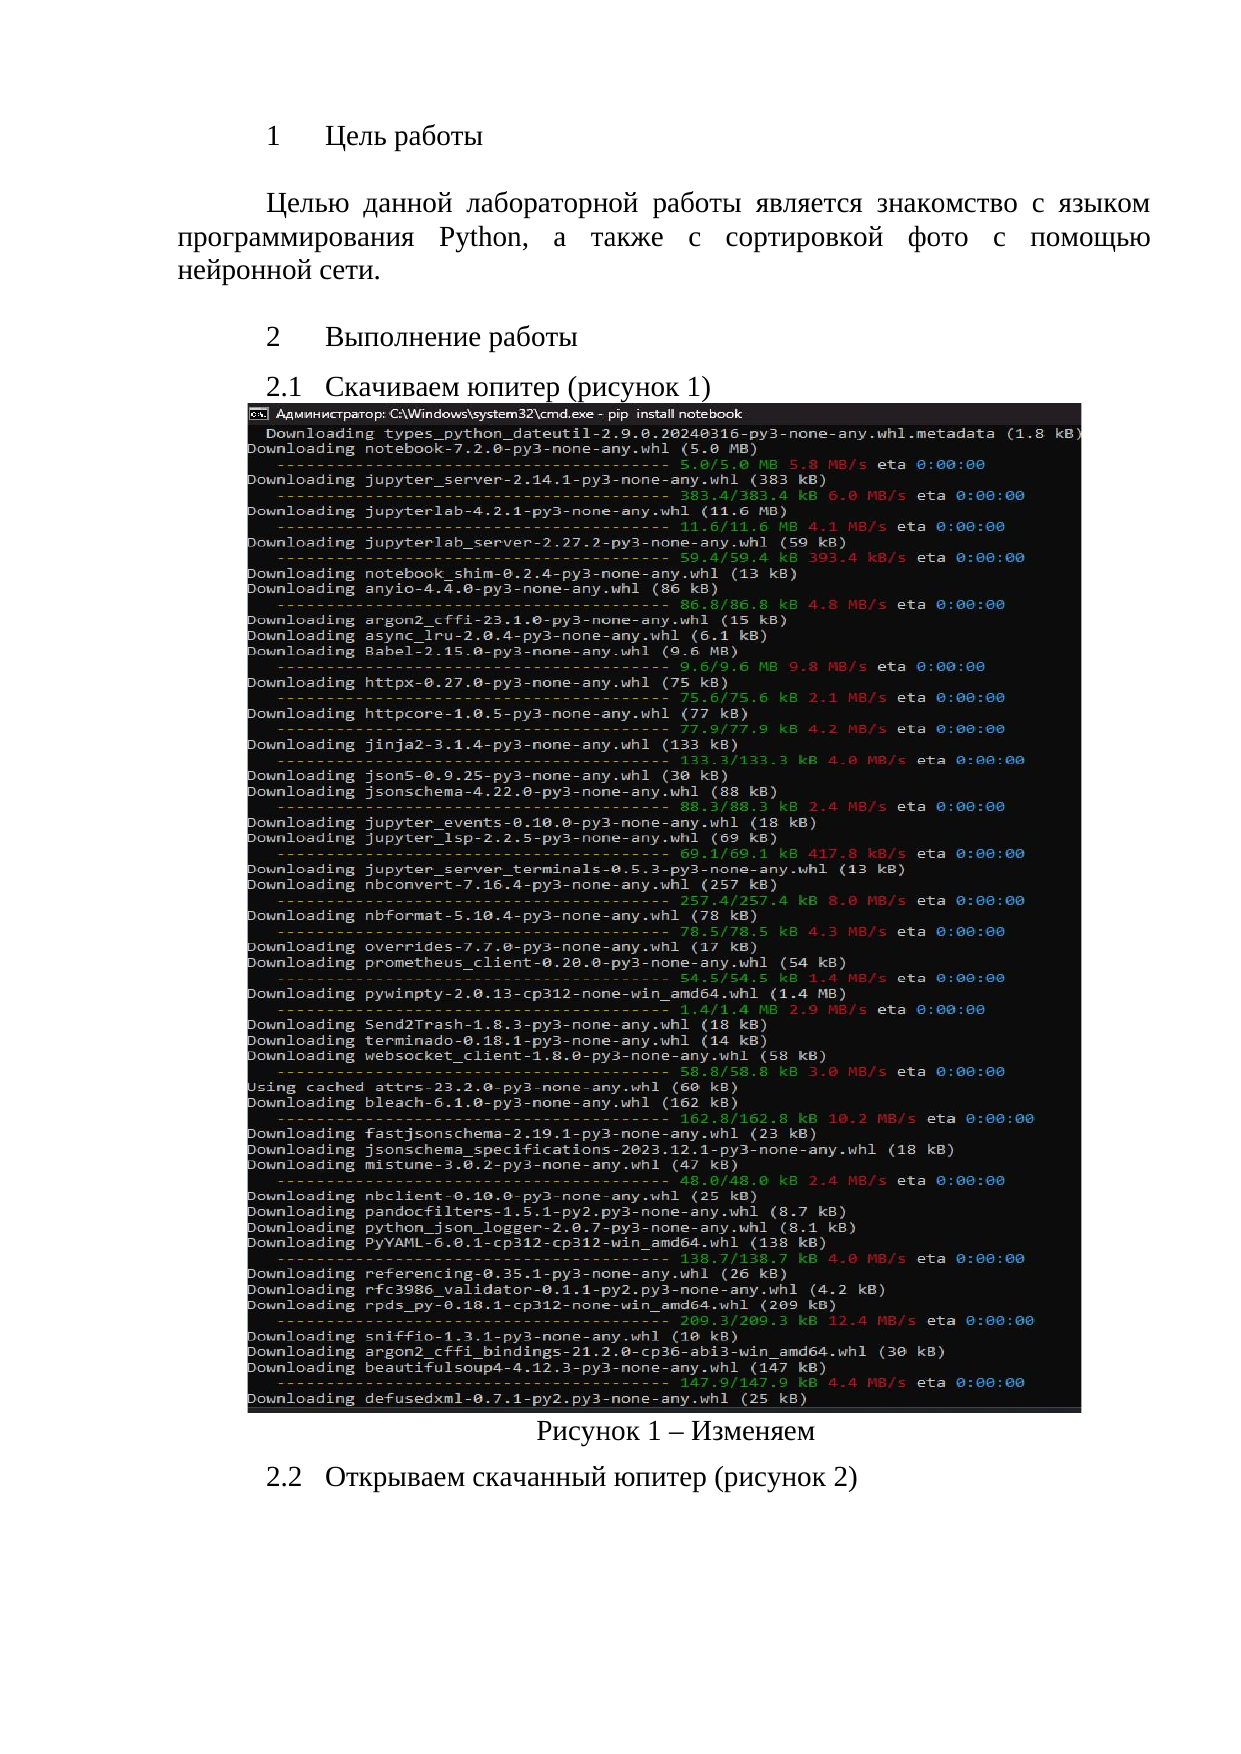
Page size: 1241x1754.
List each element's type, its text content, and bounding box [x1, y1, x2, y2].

subtitle Цель работы [177, 118, 1152, 152]
picture [247, 403, 1082, 1413]
subtitle Открываем скачанный юпитер (рисунок 2) [177, 1459, 1152, 1492]
table_header Рисунок 1 – Изменяем [177, 1413, 1174, 1459]
subtitle Выполнение работы [177, 319, 1152, 353]
text Целью данной лабораторной работы является знакомство с языком программирования Python, а также с сортировкой фото с помощью нейронной сети. [177, 185, 1152, 286]
subtitle Скачиваем юпитер (рисунок 1) [177, 369, 1152, 403]
